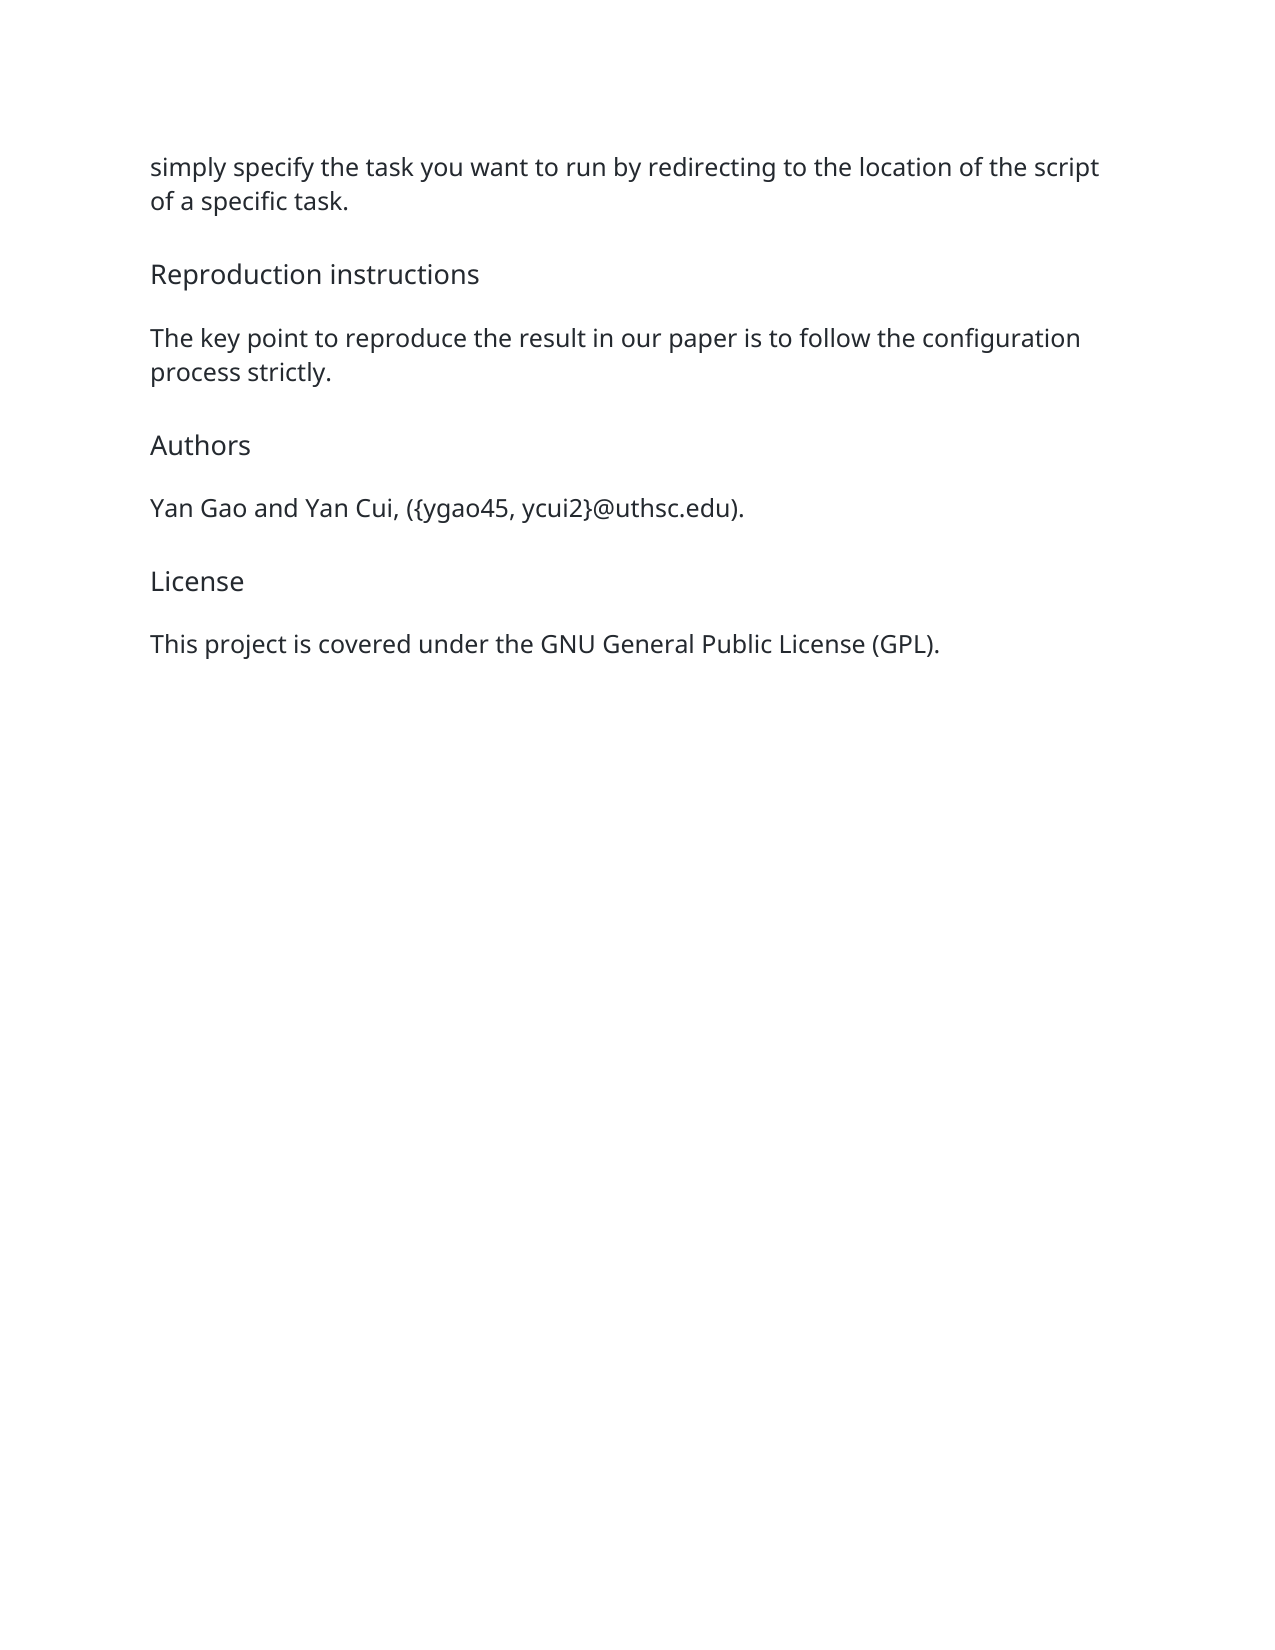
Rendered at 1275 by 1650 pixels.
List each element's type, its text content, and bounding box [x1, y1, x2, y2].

subtitle Authors [150, 426, 1125, 463]
subtitle Reproduction instructions [150, 256, 1125, 292]
text This project is covered under the GNU General Public License (GPL). [150, 627, 1125, 661]
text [150, 150, 1125, 218]
subtitle License [150, 562, 1125, 599]
text Yan Gao and Yan Cui, ({ygao45, ycui2}@uthsc.edu). [150, 491, 1125, 525]
text The key point to reproduce the result in our paper is to follow the configuration process strictly. [150, 320, 1125, 388]
